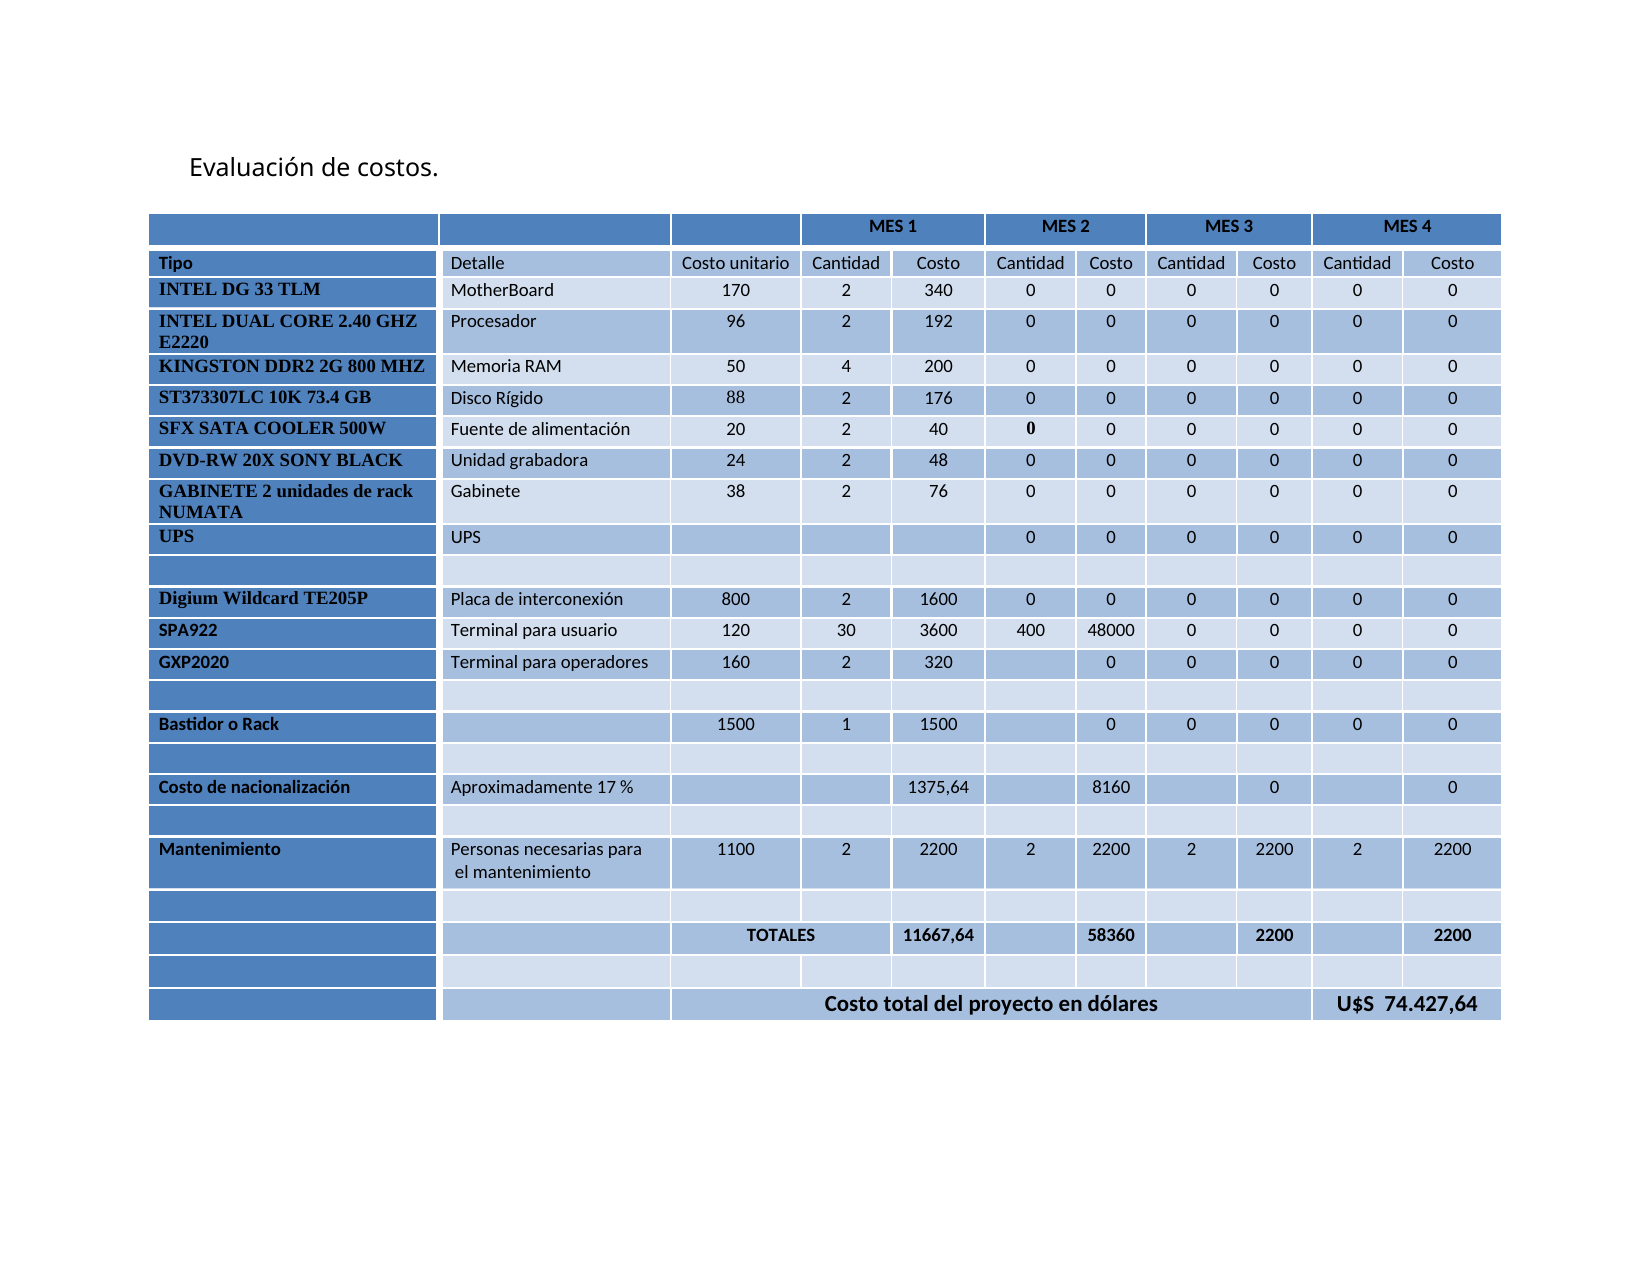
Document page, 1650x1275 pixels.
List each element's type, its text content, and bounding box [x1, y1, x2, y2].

table_cell 0 [1313, 310, 1402, 353]
table_cell [1237, 806, 1311, 835]
table_cell 176 [893, 386, 984, 415]
table_cell 2 [802, 449, 890, 478]
table_cell [892, 744, 984, 773]
table_cell 20 [671, 417, 800, 446]
table_cell [149, 923, 436, 954]
table_cell [149, 681, 436, 710]
table_cell SFX SATA COOLER 500W [149, 417, 436, 446]
table_cell Costo [1238, 251, 1311, 276]
table_cell [1237, 956, 1311, 987]
table_cell Terminal para operadores [443, 650, 670, 679]
table_cell Personas necesarias para el mantenimiento [443, 838, 670, 888]
table_cell 2 [802, 310, 890, 353]
table_cell 340 [892, 278, 984, 307]
table_cell Unidad grabadora [443, 449, 670, 478]
table_cell [1313, 775, 1402, 804]
table_cell [802, 556, 891, 585]
table_cell 400 [986, 619, 1075, 648]
table_cell [802, 891, 891, 921]
table_cell 0 [986, 480, 1075, 523]
table_cell Cantidad [802, 251, 890, 276]
table_cell U$S 74.427,64 [1313, 989, 1501, 1020]
table_cell Costo [893, 251, 984, 276]
table_cell 0 [986, 355, 1075, 384]
table_cell Fuente de alimentación [443, 417, 670, 446]
table_cell [802, 775, 890, 804]
table_cell [1313, 556, 1402, 585]
table_cell 0 [1077, 355, 1145, 384]
table_cell 8160 [1077, 775, 1145, 804]
table_cell [1313, 923, 1402, 954]
table_cell 0 [1238, 713, 1311, 742]
table_cell [443, 744, 670, 773]
table_cell [802, 744, 891, 773]
table_cell 0 [1077, 588, 1145, 617]
table_cell 2 [1313, 838, 1402, 888]
table_cell Memoria RAM [443, 355, 670, 384]
table_cell 50 [671, 355, 800, 384]
table_cell Procesador [443, 310, 670, 353]
table_cell 0 [1077, 525, 1145, 554]
table_cell 0 [1147, 310, 1236, 353]
table_cell 0 [1313, 619, 1402, 648]
table_cell [443, 989, 670, 1020]
table_cell [149, 891, 436, 921]
table_cell [443, 556, 670, 585]
table_cell 0 [1313, 417, 1402, 446]
table_cell 170 [671, 278, 800, 307]
table_cell [149, 956, 436, 987]
table_cell 48 [893, 449, 984, 478]
table_cell 0 [986, 278, 1075, 307]
table_cell 4 [802, 355, 891, 384]
table_cell 1500 [672, 713, 800, 742]
table_cell 0 [1404, 588, 1501, 617]
text Evaluación de costos. [150, 150, 1500, 184]
table_cell [1403, 556, 1501, 585]
table_cell 0 [1077, 480, 1145, 523]
table_cell 0 [1403, 417, 1501, 446]
table_cell 2200 [1404, 923, 1501, 954]
table_cell [149, 556, 436, 585]
table_cell 0 [1147, 480, 1236, 523]
table_cell INTEL DUAL CORE 2.40 GHZ E2220 [149, 310, 436, 353]
table_cell 2 [1147, 838, 1236, 888]
table_cell [443, 923, 670, 954]
table_cell Costo total del proyecto en dólares [672, 989, 1311, 1020]
table_cell 0 [1404, 713, 1501, 742]
table_cell 0 [1077, 310, 1145, 353]
table_cell 0 [1403, 480, 1501, 523]
table_cell [1077, 806, 1145, 835]
table_cell 0 [1147, 650, 1236, 679]
table_cell 1100 [672, 838, 800, 888]
table_cell [893, 525, 984, 554]
table_cell 160 [672, 650, 800, 679]
table_cell [1403, 891, 1501, 921]
table_cell 0 [1404, 386, 1501, 415]
table_cell 2 [802, 480, 891, 523]
table_cell [986, 775, 1075, 804]
table_cell Cantidad [1147, 251, 1236, 276]
table_cell [986, 556, 1075, 585]
table_cell 0 [1238, 449, 1311, 478]
table_cell Costo de nacionalización [149, 775, 436, 804]
table_cell 0 [1237, 619, 1311, 648]
table_cell 1375,64 [893, 775, 984, 804]
table_cell Bastidor o Rack [149, 713, 436, 742]
table_cell DVD-RW 20X SONY BLACK [149, 449, 436, 478]
table_cell 0 [1238, 775, 1311, 804]
table_cell 1500 [893, 713, 984, 742]
table_cell [1147, 681, 1236, 710]
table_cell [1237, 891, 1311, 921]
table_cell 11667,64 [893, 923, 984, 954]
table_header [149, 214, 438, 245]
table_cell 2 [802, 650, 890, 679]
table_cell 2 [802, 838, 890, 888]
table_cell 30 [802, 619, 891, 648]
table_cell [1403, 681, 1501, 710]
table_cell [149, 989, 436, 1020]
table_cell 0 [1077, 650, 1145, 679]
table_cell 0 [1313, 588, 1402, 617]
table_cell [671, 956, 800, 987]
table_cell [1077, 891, 1145, 921]
table_cell 0 [1313, 525, 1402, 554]
table_cell [1313, 891, 1402, 921]
table_cell [149, 806, 436, 835]
table_cell [1403, 744, 1501, 773]
table_cell 1 [802, 713, 890, 742]
table_cell [892, 556, 984, 585]
table_cell 0 [986, 449, 1075, 478]
table_cell 48000 [1077, 619, 1145, 648]
table_cell 0 [1237, 417, 1311, 446]
table_cell 96 [672, 310, 800, 353]
table_cell [1403, 806, 1501, 835]
table_cell [1147, 923, 1236, 954]
table_cell MotherBoard [443, 278, 670, 307]
table_cell 0 [1313, 480, 1402, 523]
table_cell [802, 681, 891, 710]
table_header MES 2 [986, 214, 1145, 245]
table_cell 0 [1403, 278, 1501, 307]
table_cell [1237, 556, 1311, 585]
table_cell Costo [1077, 251, 1145, 276]
table_cell 0 [1238, 525, 1311, 554]
table_cell [986, 744, 1075, 773]
table_cell [672, 775, 800, 804]
table_cell 800 [672, 588, 800, 617]
table_cell [986, 956, 1075, 987]
table_cell [1147, 956, 1236, 987]
table_cell 0 [1313, 386, 1402, 415]
table_cell 0 [1147, 525, 1236, 554]
table_header MES 4 [1313, 214, 1501, 245]
table_cell [1077, 681, 1145, 710]
table_cell [986, 713, 1075, 742]
table_cell [443, 956, 670, 987]
table_cell 0 [1404, 449, 1501, 478]
table_cell [671, 744, 800, 773]
table_cell [672, 525, 800, 554]
table_cell 40 [892, 417, 984, 446]
table_cell 2200 [1077, 838, 1145, 888]
table_cell [802, 525, 890, 554]
table_cell [1077, 956, 1145, 987]
table_cell 0 [1403, 355, 1501, 384]
table_cell [671, 681, 800, 710]
table_cell [1237, 744, 1311, 773]
table_cell 2200 [1238, 838, 1311, 888]
table_cell KINGSTON DDR2 2G 800 MHZ [149, 355, 436, 384]
table_cell 2 [986, 838, 1075, 888]
table_cell 1600 [893, 588, 984, 617]
table_header [440, 214, 670, 245]
table_cell ST373307LC 10K 73.4 GB [149, 386, 436, 415]
table_cell [443, 891, 670, 921]
table_cell 3600 [892, 619, 984, 648]
table_cell [1077, 556, 1145, 585]
table_cell 0 [1147, 619, 1236, 648]
table_header MES 3 [1147, 214, 1311, 245]
table_cell 0 [1147, 713, 1236, 742]
table_cell 0 [1238, 386, 1311, 415]
table_cell 0 [986, 525, 1075, 554]
table_cell INTEL DG 33 TLM [149, 278, 436, 307]
table_cell 0 [1237, 480, 1311, 523]
table_cell [443, 681, 670, 710]
table_cell GABINETE 2 unidades de rack NUMATA [149, 480, 436, 523]
table_cell Terminal para usuario [443, 619, 670, 648]
table_cell [1147, 806, 1236, 835]
table_cell [1147, 775, 1236, 804]
table_cell [892, 681, 984, 710]
table_cell Detalle [443, 251, 670, 276]
table_cell 0 [1238, 310, 1311, 353]
table_cell 0 [1404, 775, 1501, 804]
table_cell 88 [672, 386, 800, 415]
table_cell [1313, 956, 1402, 987]
table_cell [986, 650, 1075, 679]
table_cell [892, 806, 984, 835]
table_cell [443, 713, 670, 742]
table_cell [986, 681, 1075, 710]
table_cell 0 [1403, 619, 1501, 648]
table_cell [1313, 744, 1402, 773]
table_cell 0 [1237, 278, 1311, 307]
table_cell [1147, 891, 1236, 921]
table_cell [802, 956, 891, 987]
table_cell 0 [1404, 310, 1501, 353]
table_cell 0 [1147, 449, 1236, 478]
table_cell 120 [671, 619, 800, 648]
table_cell Placa de interconexión [443, 588, 670, 617]
table_cell [443, 806, 670, 835]
table_cell 2 [802, 588, 890, 617]
table_cell [671, 556, 800, 585]
table_cell [1313, 681, 1402, 710]
table_cell Aproximadamente 17 % [443, 775, 670, 804]
table_cell Costo unitario [672, 251, 800, 276]
table_cell 24 [672, 449, 800, 478]
table_cell 2200 [893, 838, 984, 888]
table_cell [986, 923, 1075, 954]
table_cell 192 [893, 310, 984, 353]
table_cell [892, 956, 984, 987]
table_cell 2200 [1404, 838, 1501, 888]
table_cell Costo [1404, 251, 1501, 276]
table_cell [1147, 744, 1236, 773]
table_cell 76 [892, 480, 984, 523]
table_cell Cantidad [1313, 251, 1402, 276]
table_cell [1403, 956, 1501, 987]
table_cell [1147, 556, 1236, 585]
table_cell 38 [671, 480, 800, 523]
table_cell 0 [1147, 278, 1236, 307]
table_cell 0 [1238, 588, 1311, 617]
table_cell TOTALES [672, 923, 890, 954]
table_cell Mantenimiento [149, 838, 436, 888]
table_cell 0 [1147, 588, 1236, 617]
table_cell [1077, 744, 1145, 773]
table_cell 2 [802, 386, 890, 415]
table_cell 0 [1313, 650, 1402, 679]
table_cell Tipo [149, 251, 436, 276]
table_cell 0 [1313, 713, 1402, 742]
table_cell SPA922 [149, 619, 436, 648]
table_cell Digium Wildcard TE205P [149, 588, 436, 617]
table_cell UPS [149, 525, 436, 554]
table_cell 0 [1313, 278, 1402, 307]
table_cell 0 [986, 310, 1075, 353]
table_cell 0 [1404, 650, 1501, 679]
table_cell Disco Rígido [443, 386, 670, 415]
table_cell 2 [802, 278, 891, 307]
table_cell 0 [1077, 278, 1145, 307]
table_cell Cantidad [986, 251, 1075, 276]
table_cell 0 [1238, 650, 1311, 679]
table_cell 0 [1147, 386, 1236, 415]
table_cell [802, 806, 891, 835]
table_header [672, 214, 800, 245]
table_cell 0 [986, 417, 1075, 446]
table_cell 0 [1077, 449, 1145, 478]
table_cell 0 [1147, 417, 1236, 446]
table_cell 320 [893, 650, 984, 679]
table_cell 0 [1313, 449, 1402, 478]
table_cell 0 [986, 386, 1075, 415]
table_cell 200 [892, 355, 984, 384]
table_cell 0 [1404, 525, 1501, 554]
table_cell [986, 891, 1075, 921]
table_cell [671, 891, 800, 921]
table_cell 2 [802, 417, 891, 446]
table_cell 58360 [1077, 923, 1145, 954]
table_cell [892, 891, 984, 921]
table_cell 0 [1147, 355, 1236, 384]
table_cell 0 [1077, 417, 1145, 446]
table_cell UPS [443, 525, 670, 554]
table_cell [986, 806, 1075, 835]
table_cell GXP2020 [149, 650, 436, 679]
table_cell 0 [1077, 713, 1145, 742]
table_cell 0 [1313, 355, 1402, 384]
table_cell [1237, 681, 1311, 710]
table_cell [149, 744, 436, 773]
table_cell [671, 806, 800, 835]
table_cell [1313, 806, 1402, 835]
table_cell 0 [1077, 386, 1145, 415]
table_cell 0 [1237, 355, 1311, 384]
table_cell 0 [986, 588, 1075, 617]
table_cell 2200 [1238, 923, 1311, 954]
table_header MES 1 [802, 214, 984, 245]
table_cell Gabinete [443, 480, 670, 523]
